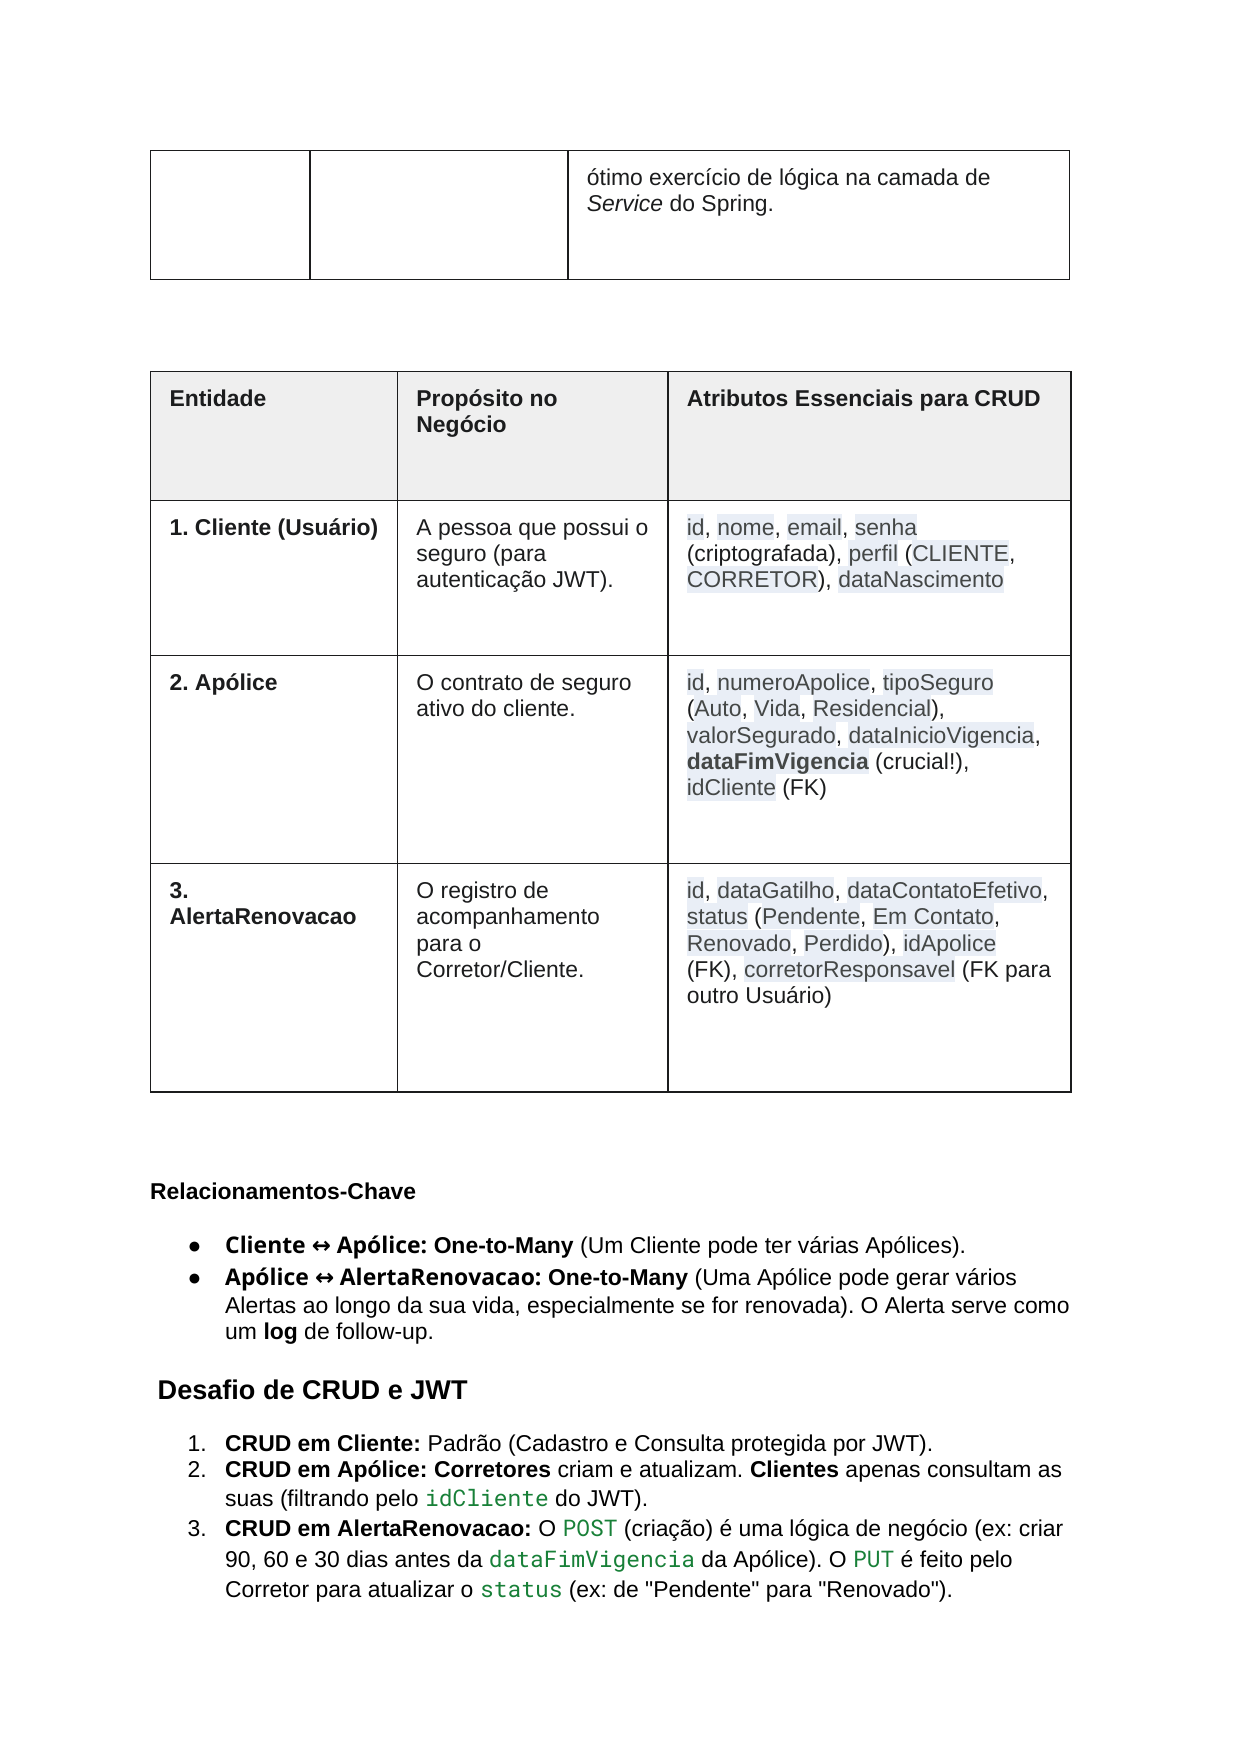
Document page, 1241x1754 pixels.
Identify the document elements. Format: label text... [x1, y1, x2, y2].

table_cell O contrato de seguro ativo do cliente. [398, 656, 667, 863]
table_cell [569, 151, 1069, 279]
table_cell A pessoa que possui o seguro (para autenticação JWT). [398, 501, 667, 655]
table_header Atributos Essenciais para CRUD [669, 372, 1070, 500]
list Apólice ↔ AlertaRenovacao: One-to-Many (Uma Apólice pode gerar vários Alertas ao longo da sua vida, especialmente se for renovada). O Alerta serve como um log de follow-up. [187, 1261, 1090, 1344]
table_header Propósito no Negócio [398, 372, 667, 500]
table_header Entidade [151, 372, 397, 500]
subtitle Desafio de CRUD e JWT [150, 1374, 1090, 1405]
table_cell [311, 151, 567, 279]
table_cell 1. Cliente (Usuário) [151, 501, 397, 655]
subtitle Relacionamentos-Chave [150, 1178, 1090, 1204]
table_cell [151, 151, 309, 279]
list Cliente ↔ Apólice: One-to-Many (Um Cliente pode ter várias Apólices). [187, 1229, 1090, 1261]
list CRUD em Cliente: Padrão (Cadastro e Consulta protegida por JWT). [187, 1430, 1090, 1456]
table_cell O registro de acompanhamento para o Corretor/Cliente. [398, 864, 667, 1091]
table_cell id, numeroApolice, tipoSeguro (Auto, Vida, Residencial), valorSegurado, dataInicioVigencia, dataFimVigencia (crucial!), idCliente (FK) [669, 656, 1070, 863]
list CRUD em Apólice: Corretores criam e atualizam. Clientes apenas consultam as suas (filtrando pelo idCliente do JWT). [187, 1456, 1090, 1513]
table_cell id, nome, email, senha (criptografada), perfil (CLIENTE, CORRETOR), dataNascimento [669, 501, 1070, 655]
table_cell 3. AlertaRenovacao [151, 864, 397, 1091]
table_cell 2. Apólice [151, 656, 397, 863]
table_cell id, dataGatilho, dataContatoEfetivo, status (Pendente, Em Contato, Renovado, Perdido), idApolice (FK), corretorResponsavel (FK para outro Usuário) [669, 864, 1070, 1091]
list CRUD em AlertaRenovacao: O POST (criação) é uma lógica de negócio (ex: criar 90, 60 e 30 dias antes da dataFimVigencia da Apólice). O PUT é feito pelo Corretor para atualizar o status (ex: de "Pendente" para "Renovado"). [187, 1513, 1090, 1603]
